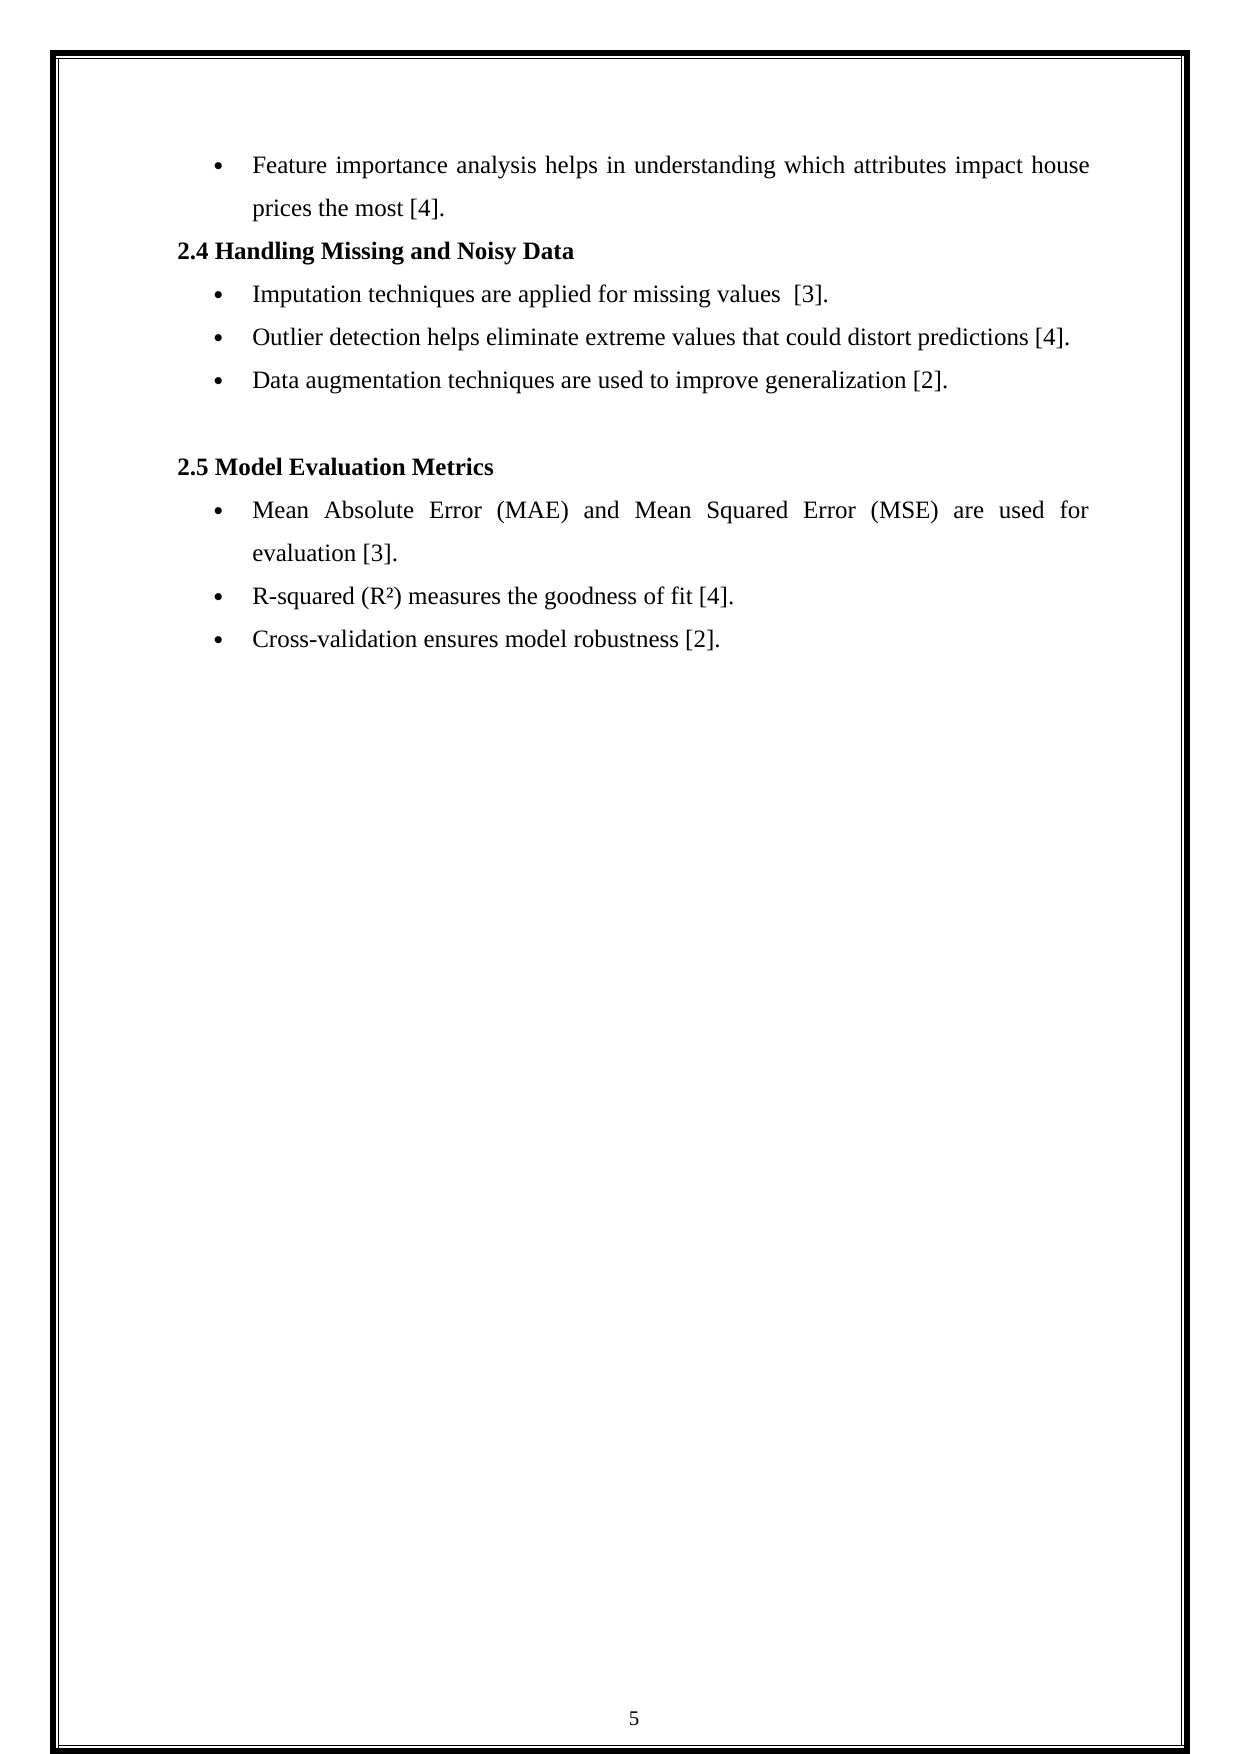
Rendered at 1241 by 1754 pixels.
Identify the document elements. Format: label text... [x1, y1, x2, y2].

list Imputation techniques are applied for missing values [3]. [214, 279, 1090, 308]
list Cross-validation ensures model robustness [2]. [214, 624, 1090, 653]
list Mean Absolute Error (MAE) and Mean Squared Error (MSE) are used for evaluation [3]. [214, 495, 1090, 567]
text 2.5 Model Evaluation Metrics [177, 452, 1090, 481]
list Outlier detection helps eliminate extreme values that could distort predictions [4]. [214, 322, 1090, 351]
list Feature importance analysis helps in understanding which attributes impact house prices the most [4]. [214, 150, 1090, 222]
text 2.4 Handling Missing and Noisy Data [177, 236, 1090, 265]
list R-squared (R²) measures the goodness of fit [4]. [214, 581, 1090, 610]
list Data augmentation techniques are used to improve generalization [2]. [214, 366, 1090, 394]
